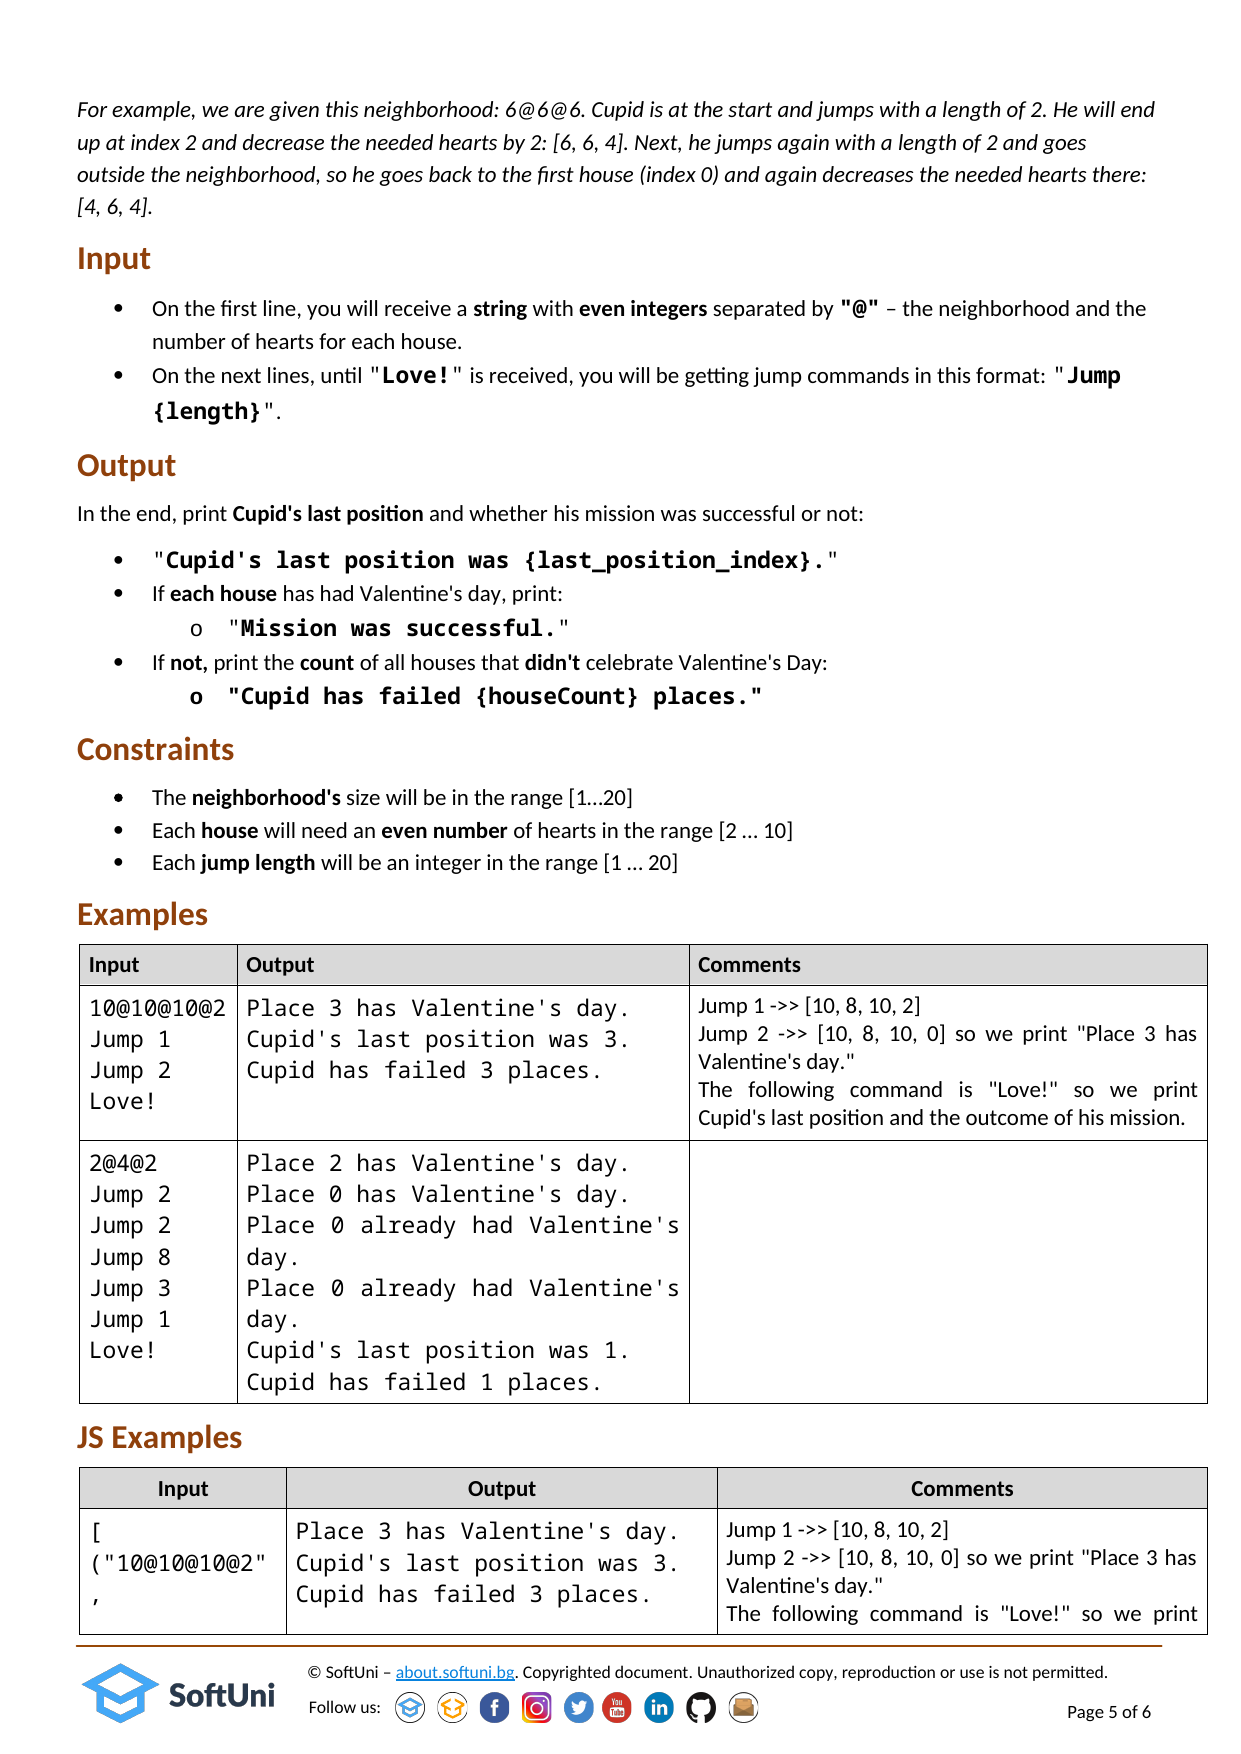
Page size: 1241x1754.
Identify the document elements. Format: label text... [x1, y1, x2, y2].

list If not, print the count of all houses that didn't celebrate Valentine's Day: [114, 648, 1163, 676]
picture [522, 1692, 552, 1723]
table_header Input [80, 945, 237, 984]
table_cell [690, 1141, 1207, 1403]
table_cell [287, 1509, 717, 1634]
subtitle JS Examples [77, 1416, 1163, 1457]
list Each house will need an even number of hearts in the range [2 … 10] [114, 816, 1163, 844]
picture [479, 1692, 510, 1723]
picture [658, 1705, 667, 1714]
picture [75, 1658, 281, 1729]
picture [602, 1692, 632, 1723]
table_header Input [80, 1468, 286, 1508]
picture [395, 1692, 425, 1723]
picture [665, 1714, 674, 1723]
table_header Output [287, 1468, 717, 1508]
subtitle Input [77, 237, 1163, 277]
table_header Comments [718, 1468, 1207, 1508]
table_cell 2@4@2 Jump 2 Jump 2 Jump 8 Jump 3 Jump 1 Love! [80, 1141, 237, 1403]
subtitle Examples [77, 893, 1163, 933]
text In the end, print Cupid's last position and whether his mission was successful or not: [77, 499, 1163, 527]
list "Cupid's last position was {last_position_index}." [114, 543, 1163, 575]
list Each jump length will be an integer in the range [1 … 20] [114, 848, 1163, 876]
list "Cupid has failed {houseCount} places." [189, 680, 1163, 711]
table_cell 10@10@10@2 Jump 1 Jump 2 Love! [80, 986, 237, 1140]
subtitle Constraints [77, 728, 1163, 769]
list The neighborhood's size will be in the range [1…20] [114, 783, 1163, 812]
list If each house has had Valentine's day, print: [114, 579, 1163, 607]
text For example, we are given this neighborhood: 6@6@6. Cupid is at the start and jumps with a length of 2. He will end up at index 2 and decrease the needed hearts by 2: [6, 6, 4]. Next, he jumps again with a length of 2 and goes outside the neighborhood, so he goes back to the first house (index 0) and again decreases the needed hearts there: [4, 6, 4]. [77, 95, 1163, 220]
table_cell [718, 1509, 1207, 1634]
list On the next lines, until "Love!" is received, you will be getting jump commands in this format: "Jump {length}". [114, 359, 1163, 427]
picture [437, 1692, 468, 1723]
picture [644, 1692, 653, 1701]
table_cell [80, 1509, 286, 1634]
picture [564, 1692, 594, 1723]
list "Mission was successful." [189, 612, 1163, 643]
table_header Output [238, 945, 689, 984]
picture [686, 1692, 716, 1723]
table_header Comments [690, 945, 1207, 984]
picture [665, 1692, 674, 1701]
list On the first line, you will receive a string with even integers separated by "@" – the neighborhood and the number of hearts for each house. [114, 292, 1163, 355]
table_cell Place 3 has Valentine's day. Cupid's last position was 3. Cupid has failed 3 places. [238, 986, 689, 1140]
picture [644, 1714, 653, 1723]
subtitle Output [77, 444, 1163, 484]
picture [728, 1692, 759, 1723]
